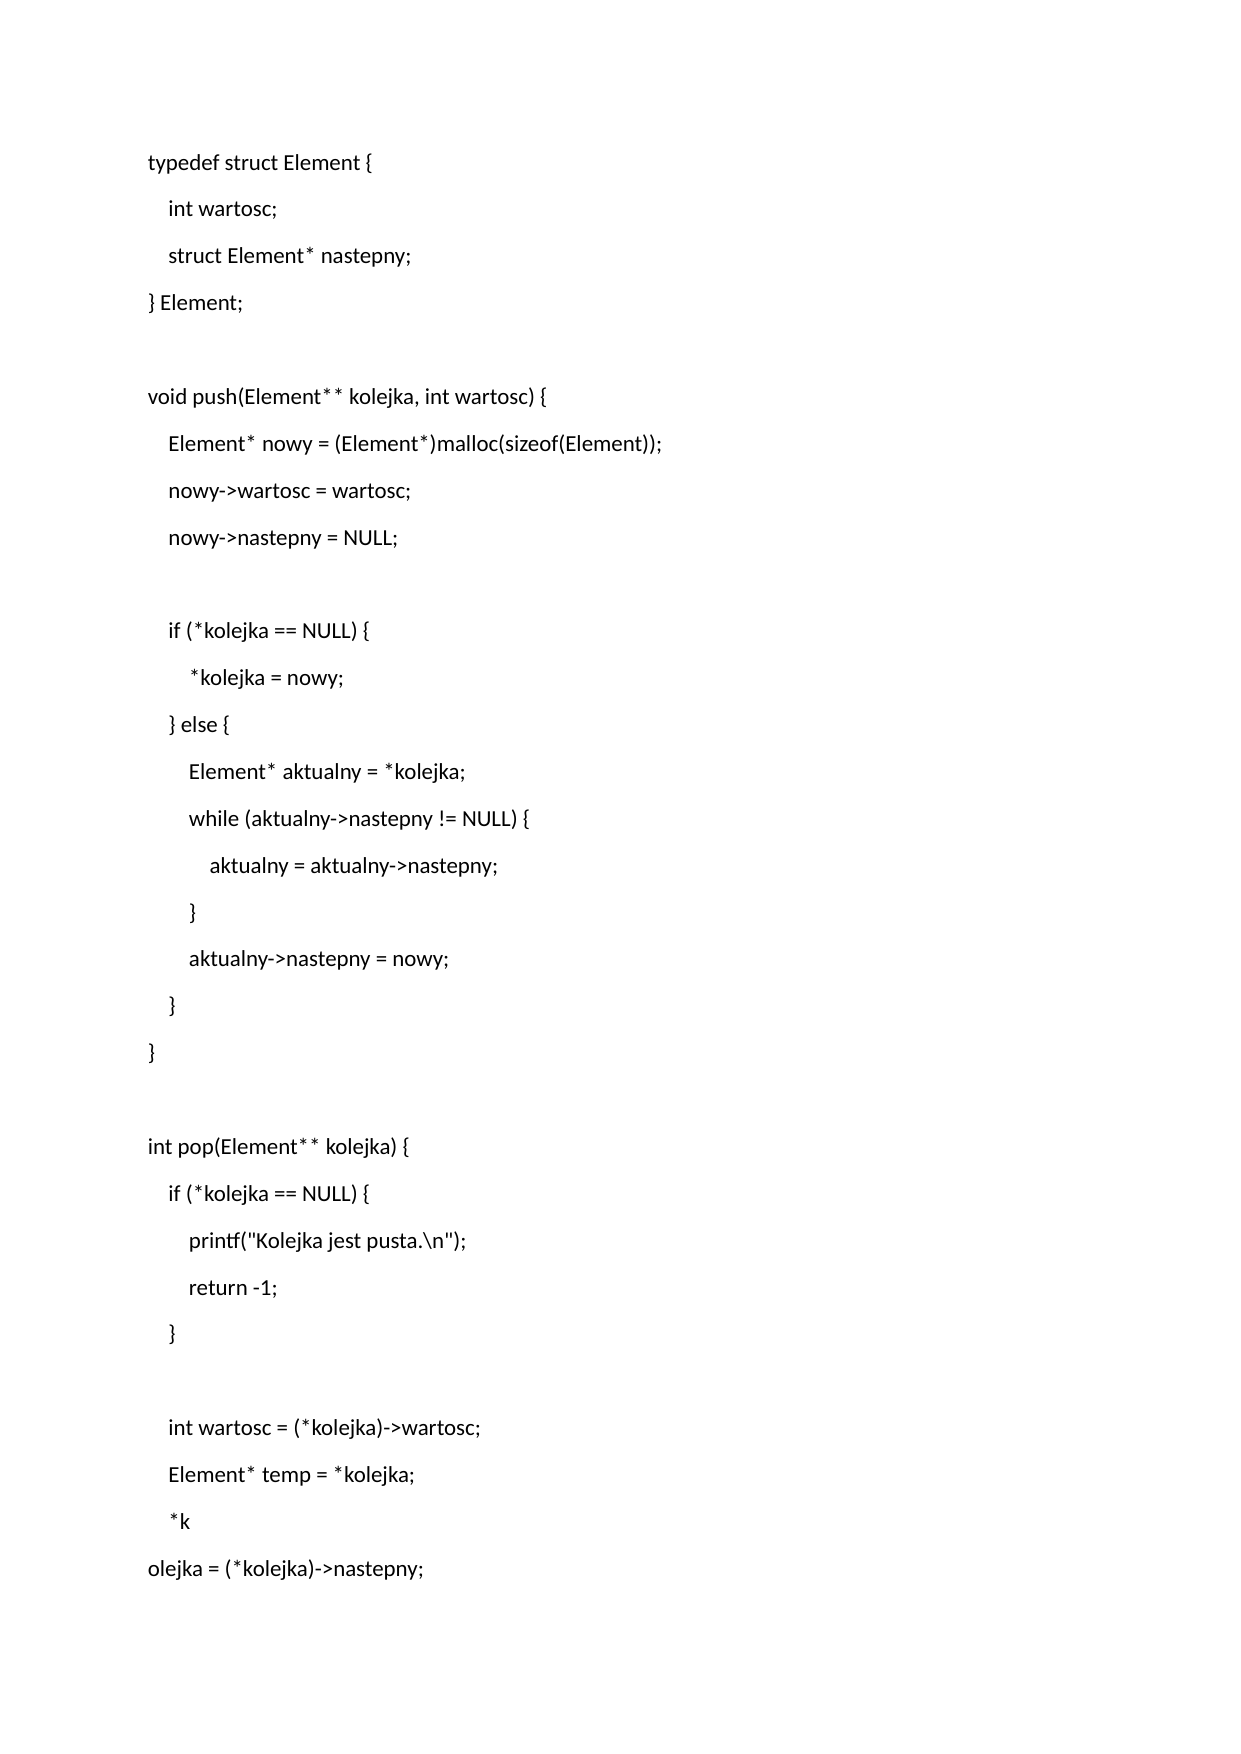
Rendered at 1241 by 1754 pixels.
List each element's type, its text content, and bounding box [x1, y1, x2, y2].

text } else { [148, 710, 1093, 738]
text } [148, 1319, 1093, 1347]
text aktualny->nastepny = nowy; [148, 944, 1093, 972]
text aktualny = aktualny->nastepny; [148, 851, 1093, 879]
text return -1; [148, 1273, 1093, 1301]
text } [148, 991, 1093, 1019]
text nowy->nastepny = NULL; [148, 523, 1093, 551]
text printf("Kolejka jest pusta.\n"); [148, 1226, 1093, 1254]
text int pop(Element** kolejka) { [148, 1132, 1093, 1160]
text while (aktualny->nastepny != NULL) { [148, 804, 1093, 832]
text if (*kolejka == NULL) { [148, 1179, 1093, 1207]
text Element* aktualny = *kolejka; [148, 757, 1093, 785]
text } Element; [148, 288, 1093, 316]
text olejka = (*kolejka)->nastepny; [148, 1554, 1093, 1582]
text Element* temp = *kolejka; [148, 1460, 1093, 1488]
text *k [148, 1507, 1093, 1535]
text nowy->wartosc = wartosc; [148, 476, 1093, 504]
text typedef struct Element { [148, 148, 1093, 176]
text void push(Element** kolejka, int wartosc) { [148, 382, 1093, 410]
text int wartosc; [148, 194, 1093, 222]
text } [148, 898, 1093, 926]
text } [148, 1038, 1093, 1066]
text Element* nowy = (Element*)malloc(sizeof(Element)); [148, 429, 1093, 457]
text *kolejka = nowy; [148, 663, 1093, 691]
text int wartosc = (*kolejka)->wartosc; [148, 1413, 1093, 1441]
text struct Element* nastepny; [148, 241, 1093, 269]
text if (*kolejka == NULL) { [148, 616, 1093, 644]
